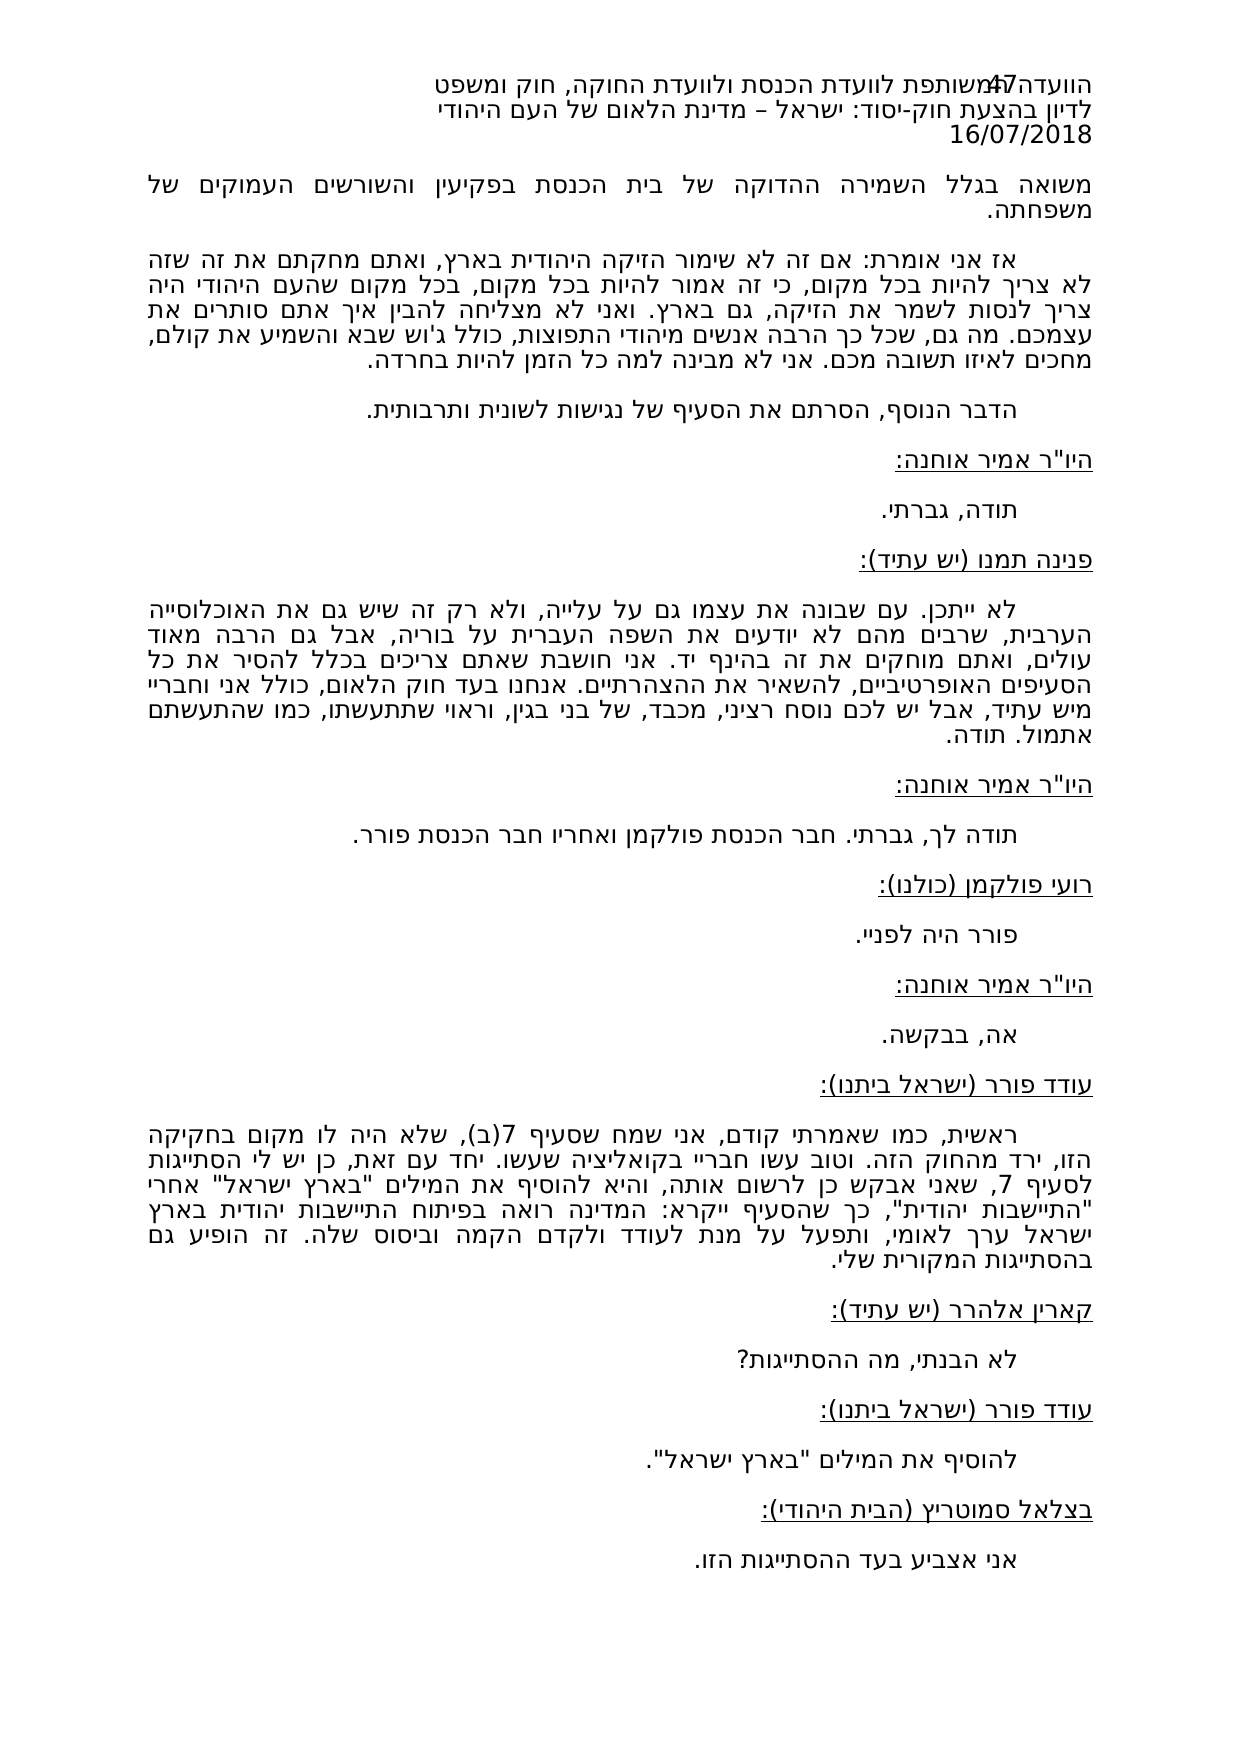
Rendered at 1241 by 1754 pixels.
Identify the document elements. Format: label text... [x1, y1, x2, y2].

text לא ייתכן. עם שבונה את עצמו גם על עלייה, ולא רק זה שיש גם את האוכלוסייה הערבית, שרבים מהם לא יודעים את השפה העברית על בוריה, אבל גם הרבה מאוד עולים, ואתם מוחקים את זה בהינף יד. אני חושבת שאתם צריכים בכלל להסיר את כל הסעיפים האופרטיביים, להשאיר את ההצהרתיים. אנחנו בעד חוק הלאום, כולל אני וחבריי מיש עתיד, אבל יש לכם נוסח רציני, מכבד, של בני בגין, וראוי שתתעשתו, כמו שהתעשתם אתמול. תודה. [147, 599, 1093, 749]
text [147, 174, 1093, 224]
text אני אצביע בעד ההסתייגות הזו. [147, 1549, 1093, 1574]
text תודה, גברתי. [147, 499, 1093, 524]
text לא הבנתי, מה ההסתייגות? [147, 1349, 1093, 1374]
text הדבר הנוסף, הסרתם את הסעיף של נגישות לשונית ותרבותית. [147, 399, 1093, 424]
text פורר היה לפניי. [147, 924, 1093, 949]
text להוסיף את המילים "בארץ ישראל". [147, 1449, 1093, 1474]
text ראשית, כמו שאמרתי קודם, אני שמח שסעיף 7(ב), שלא היה לו מקום בחקיקה הזו, ירד מהחוק הזה. וטוב עשו חבריי בקואליציה שעשו. יחד עם זאת, כן יש לי הסתייגות לסעיף 7, שאני אבקש כן לרשום אותה, והיא להוסיף את המילים "בארץ ישראל" אחרי "התיישבות יהודית", כך שהסעיף ייקרא: המדינה רואה בפיתוח התיישבות יהודית בארץ ישראל ערך לאומי, ותפעל על מנת לעודד ולקדם הקמה וביסוס שלה. זה הופיע גם בהסתייגות המקורית שלי. [147, 1124, 1093, 1274]
text אה, בבקשה. [147, 1024, 1093, 1049]
text אז אני אומרת: אם זה לא שימור הזיקה היהודית בארץ, ואתם מחקתם את זה שזה לא צריך להיות בכל מקום, כי זה אמור להיות בכל מקום, בכל מקום שהעם היהודי היה צריך לנסות לשמר את הזיקה, גם בארץ. ואני לא מצליחה להבין איך אתם סותרים את עצמכם. מה גם, שכל כך הרבה אנשים מיהודי התפוצות, כולל ג'וש שבא והשמיע את קולם, מחכים לאיזו תשובה מכם. אני לא מבינה למה כל הזמן להיות בחרדה. [147, 249, 1093, 374]
text תודה לך, גברתי. חבר הכנסת פולקמן ואחריו חבר הכנסת פורר. [147, 824, 1093, 849]
